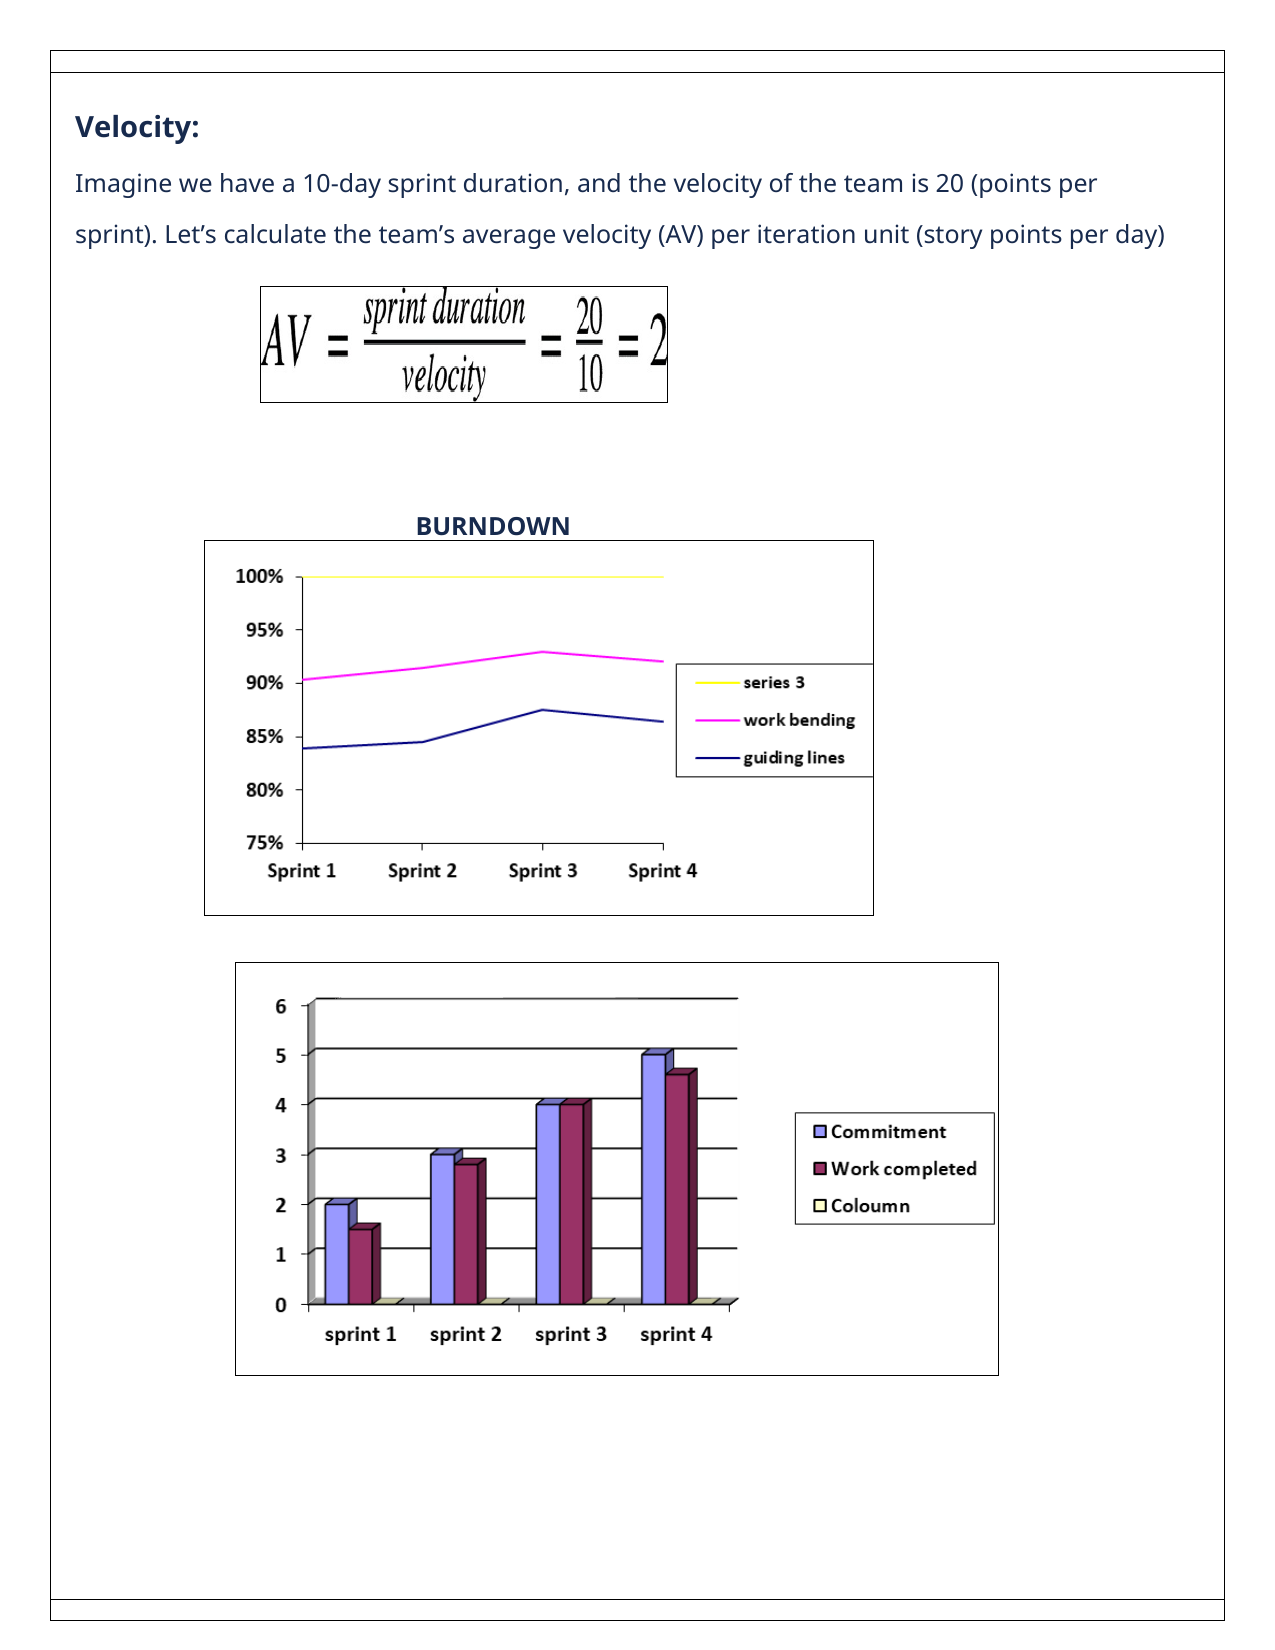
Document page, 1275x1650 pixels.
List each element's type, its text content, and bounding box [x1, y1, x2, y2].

picture [205, 541, 873, 915]
text BURNDOWN [415, 508, 1213, 542]
text Velocity: [75, 107, 1213, 146]
text Imagine we have a 10-day sprint duration, and the velocity of the team is 20 (points per sprint). Let’s calculate the team’s average velocity (AV) per iteration unit (story points per day) [75, 165, 1176, 251]
picture [236, 963, 998, 1375]
picture [261, 287, 667, 402]
